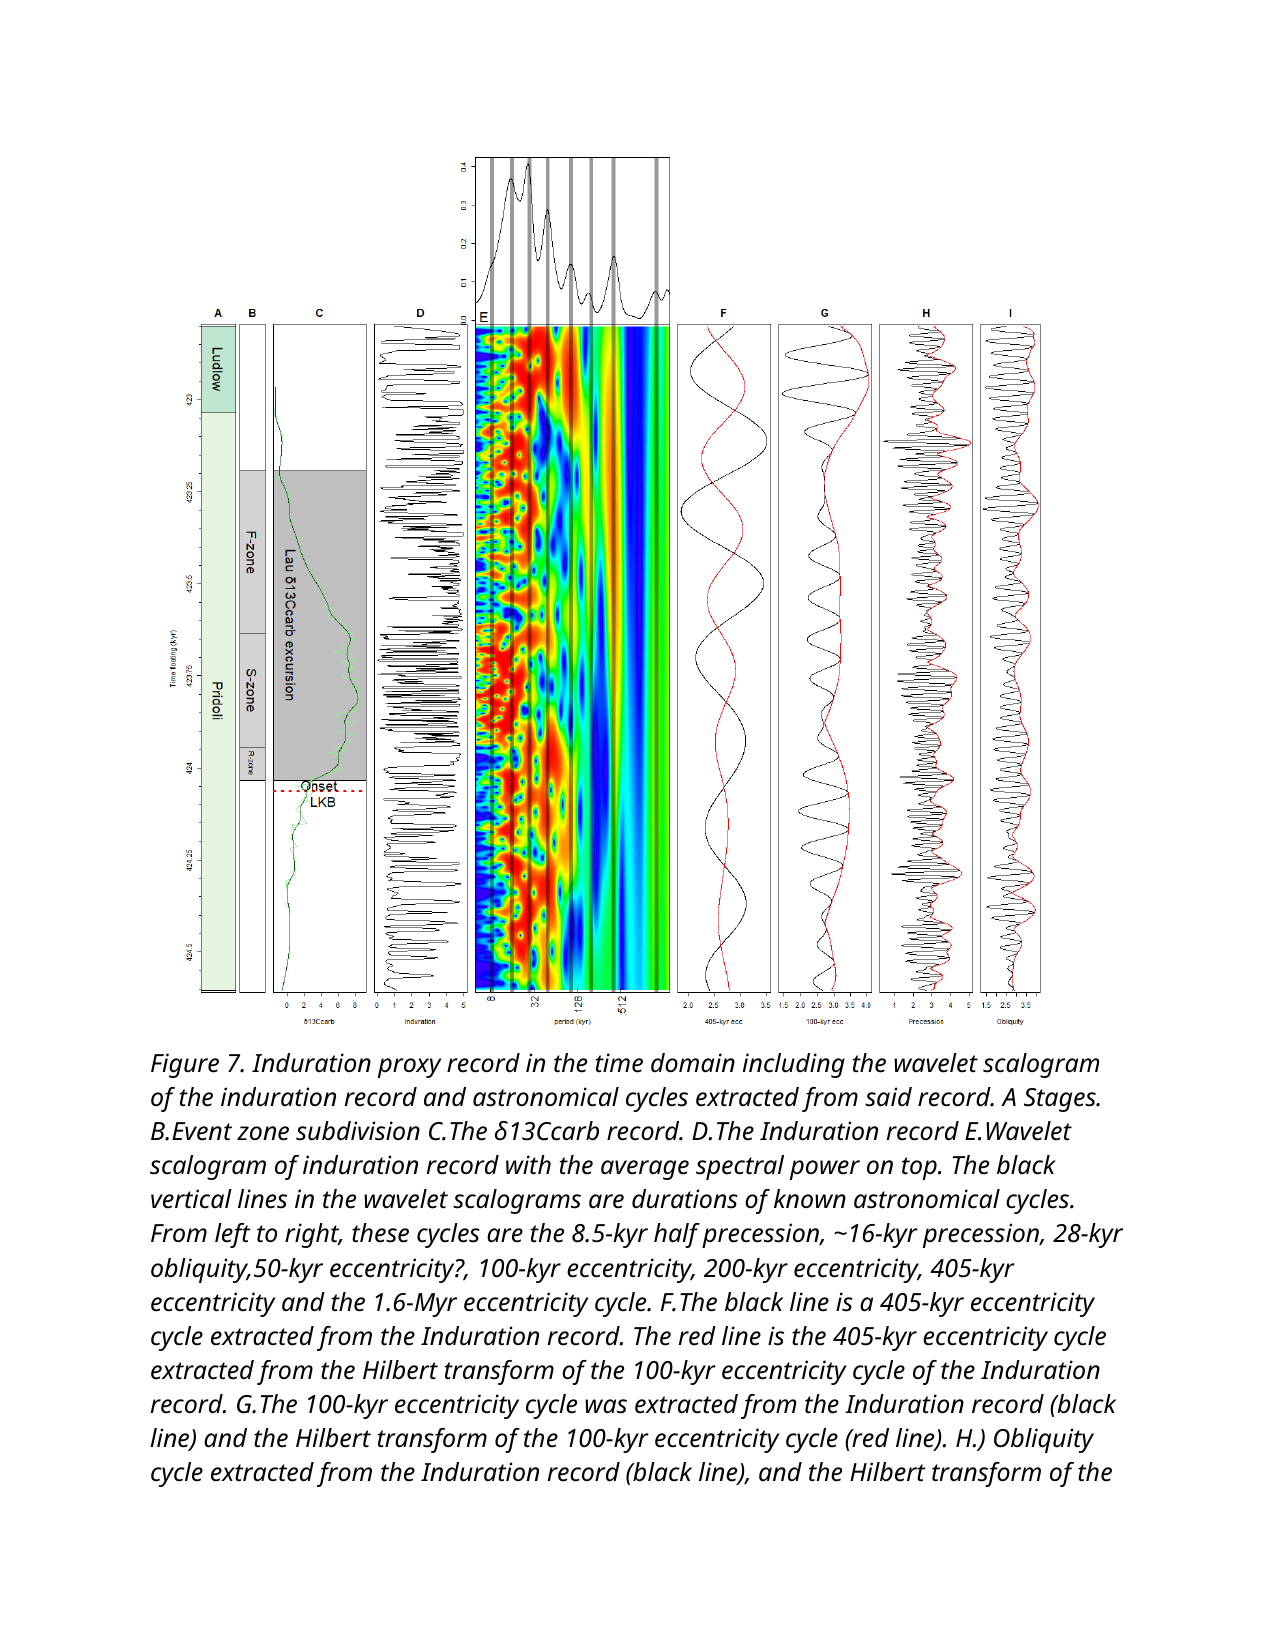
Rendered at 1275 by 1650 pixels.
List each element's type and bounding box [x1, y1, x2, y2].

picture [168, 150, 1044, 1025]
text [150, 1046, 1125, 1489]
